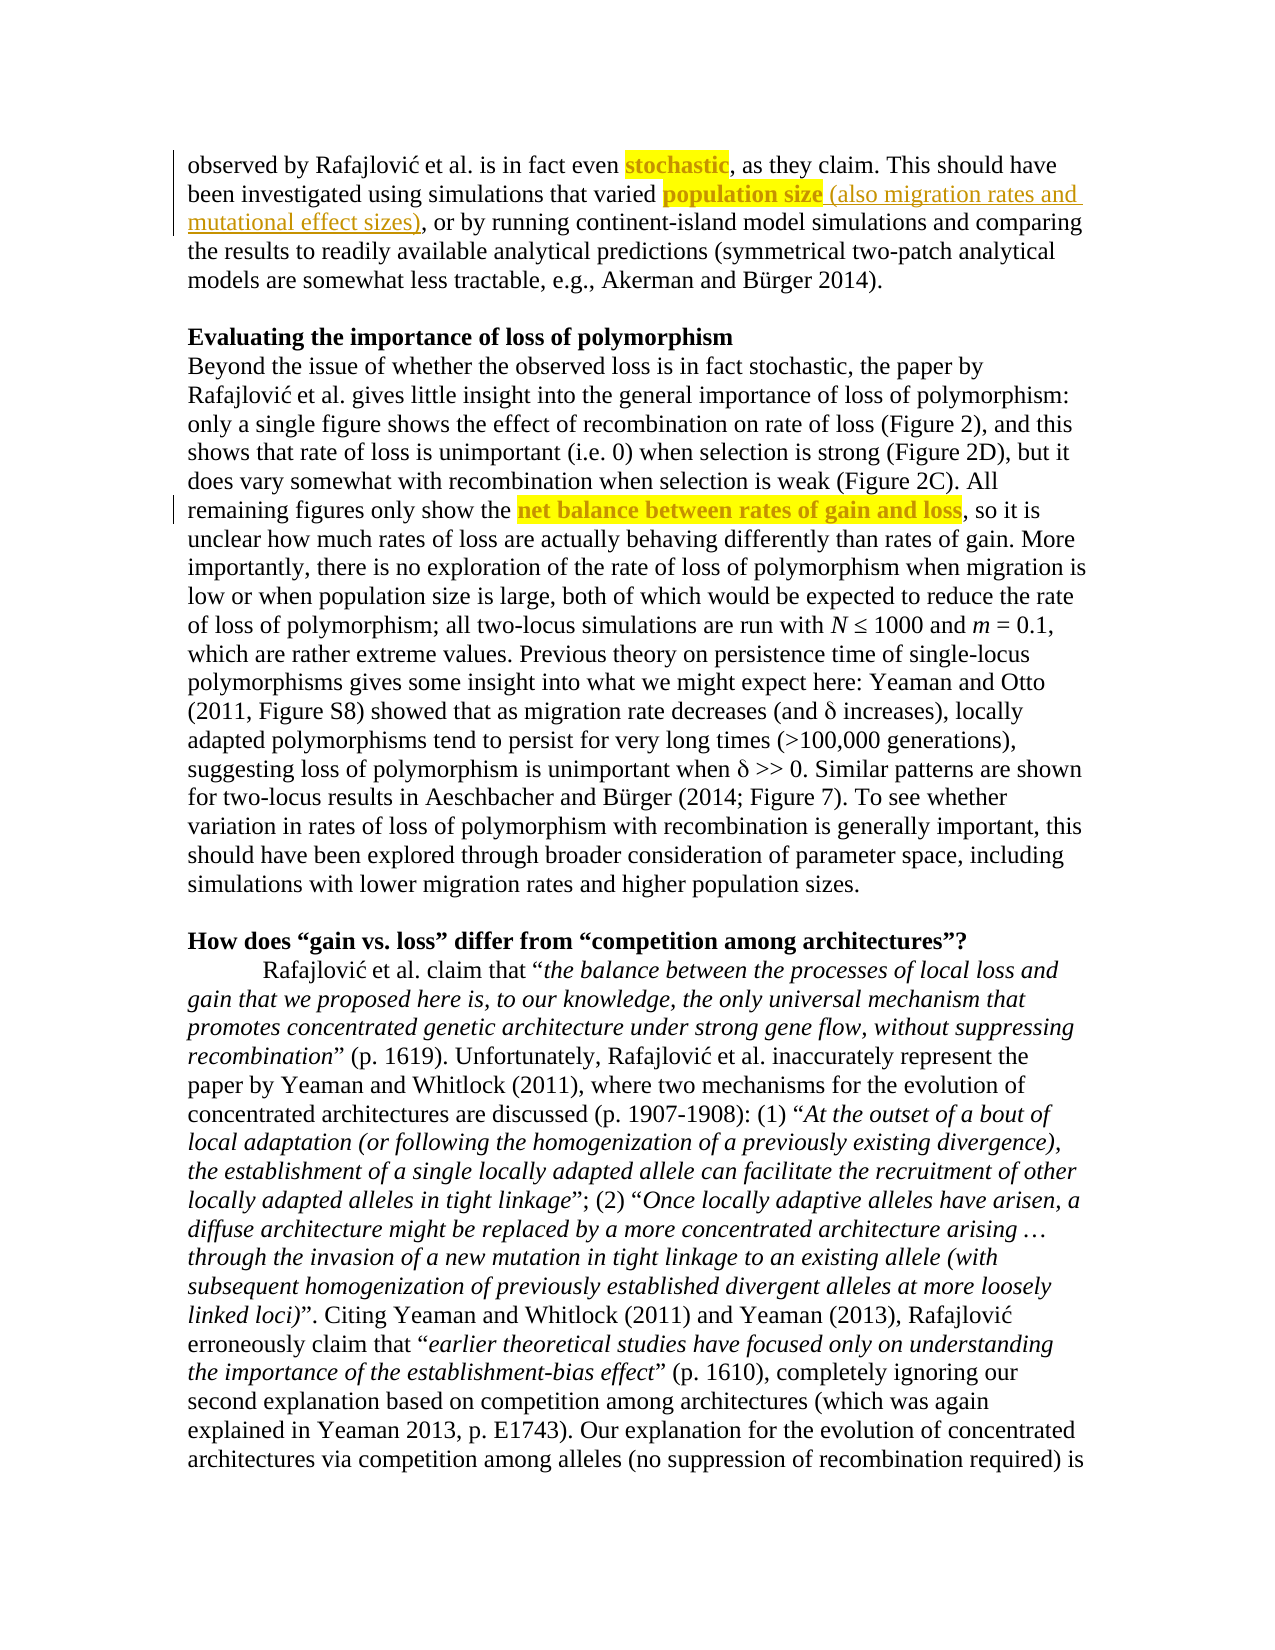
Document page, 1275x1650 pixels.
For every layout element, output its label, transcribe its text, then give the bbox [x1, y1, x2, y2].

text Evaluating the importance of loss of polymorphism [187, 322, 1087, 351]
text Beyond the issue of whether the observed loss is in fact stochastic, the paper by Rafajlović et al. gives little insight into the general importance of loss of polymorphism: only a single figure shows the effect of recombination on rate of loss (Figure 2), and this shows that rate of loss is unimportant (i.e. 0) when selection is strong (Figure 2D), but it does vary somewhat with recombination when selection is weak (Figure 2C). All remaining figures only show the net balance between rates of gain and loss, so it is unclear how much rates of loss are actually behaving differently than rates of gain. More importantly, there is no exploration of the rate of loss of polymorphism when migration is low or when population size is large, both of which would be expected to reduce the rate of loss of polymorphism; all two-locus simulations are run with N ≤ 1000 and m = 0.1, which are rather extreme values. Previous theory on persistence time of single-locus polymorphisms gives some insight into what we might expect here: Yeaman and Otto (2011, Figure S8) showed that as migration rate decreases (and increases), locally adapted polymorphisms tend to persist for very long times (>100,000 generations), suggesting loss of polymorphism is unimportant when >> 0. Similar patterns are shown for two-locus results in Aeschbacher and Bürger (2014; Figure 7). To see whether variation in rates of loss of polymorphism with recombination is generally important, this should have been explored through broader consideration of parameter space, including simulations with lower migration rates and higher population sizes. [187, 351, 1087, 897]
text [187, 955, 1087, 1472]
text How does “gain vs. loss” differ from “competition among architectures”? [187, 926, 1087, 955]
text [187, 150, 1087, 294]
